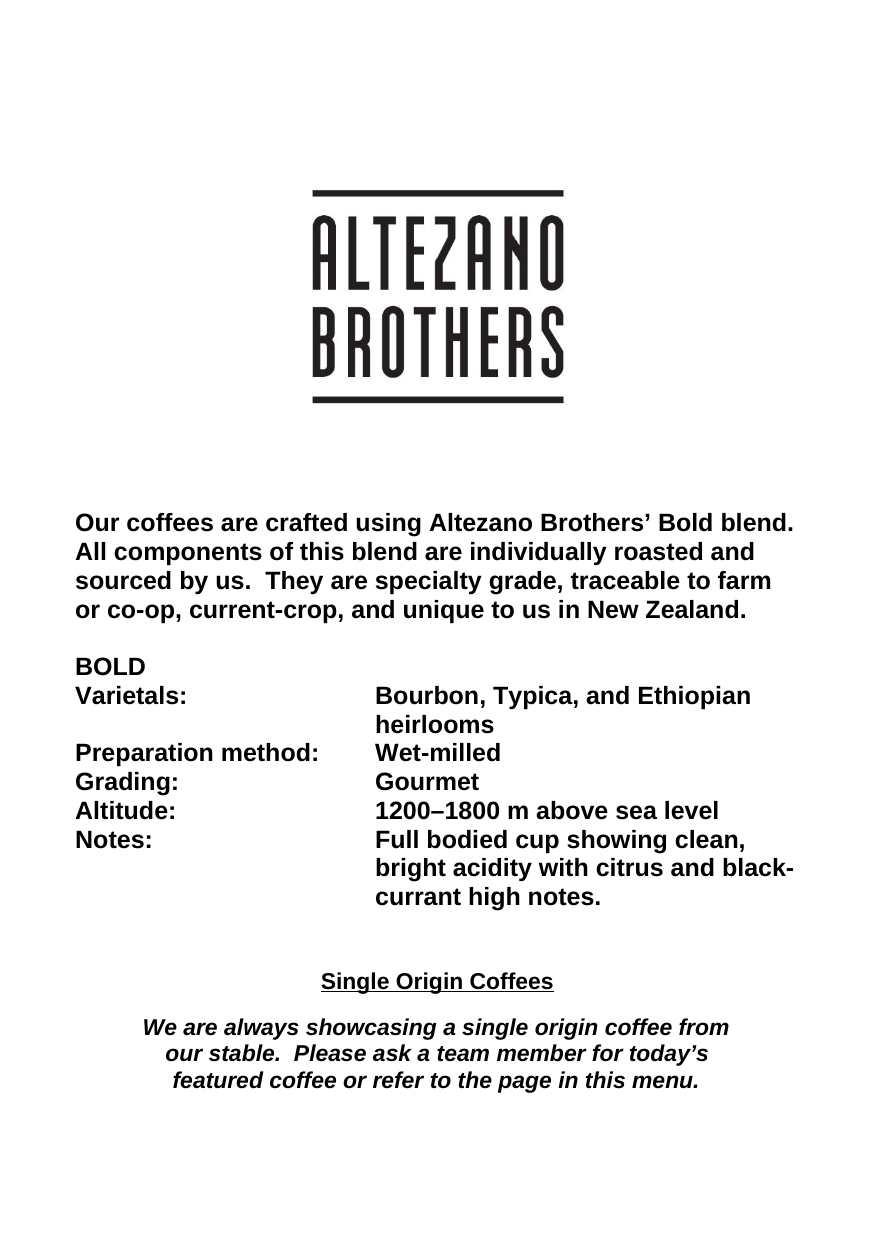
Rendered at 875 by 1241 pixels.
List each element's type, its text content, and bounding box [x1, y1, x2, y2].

text featured coffee or refer to the page in this menu. [75, 1067, 799, 1093]
picture [280, 170, 594, 422]
text Our coffees are crafted using Altezano Brothers’ Bold blend. All components of this blend are individually roasted and sourced by us. They are specialty grade, traceable to farm or co-op, current-crop, and unique to us in New Zealand. [75, 508, 799, 623]
text We are always showcasing a single origin coffee from [75, 1014, 799, 1040]
text Varietals: Bourbon, Typica, and Ethiopian heirlooms [75, 681, 799, 738]
text Single Origin Coffees [75, 968, 799, 995]
text Grading: Gourmet [75, 767, 799, 796]
text Altitude: 1200–1800 m above sea level [75, 796, 799, 824]
text our stable. Please ask a team member for today’s [75, 1040, 799, 1067]
text Notes: Full bodied cup showing clean, bright acidity with citrus and black-currant high notes. [75, 824, 799, 911]
text BOLD [75, 652, 799, 681]
text Preparation method: Wet-milled [75, 738, 799, 767]
